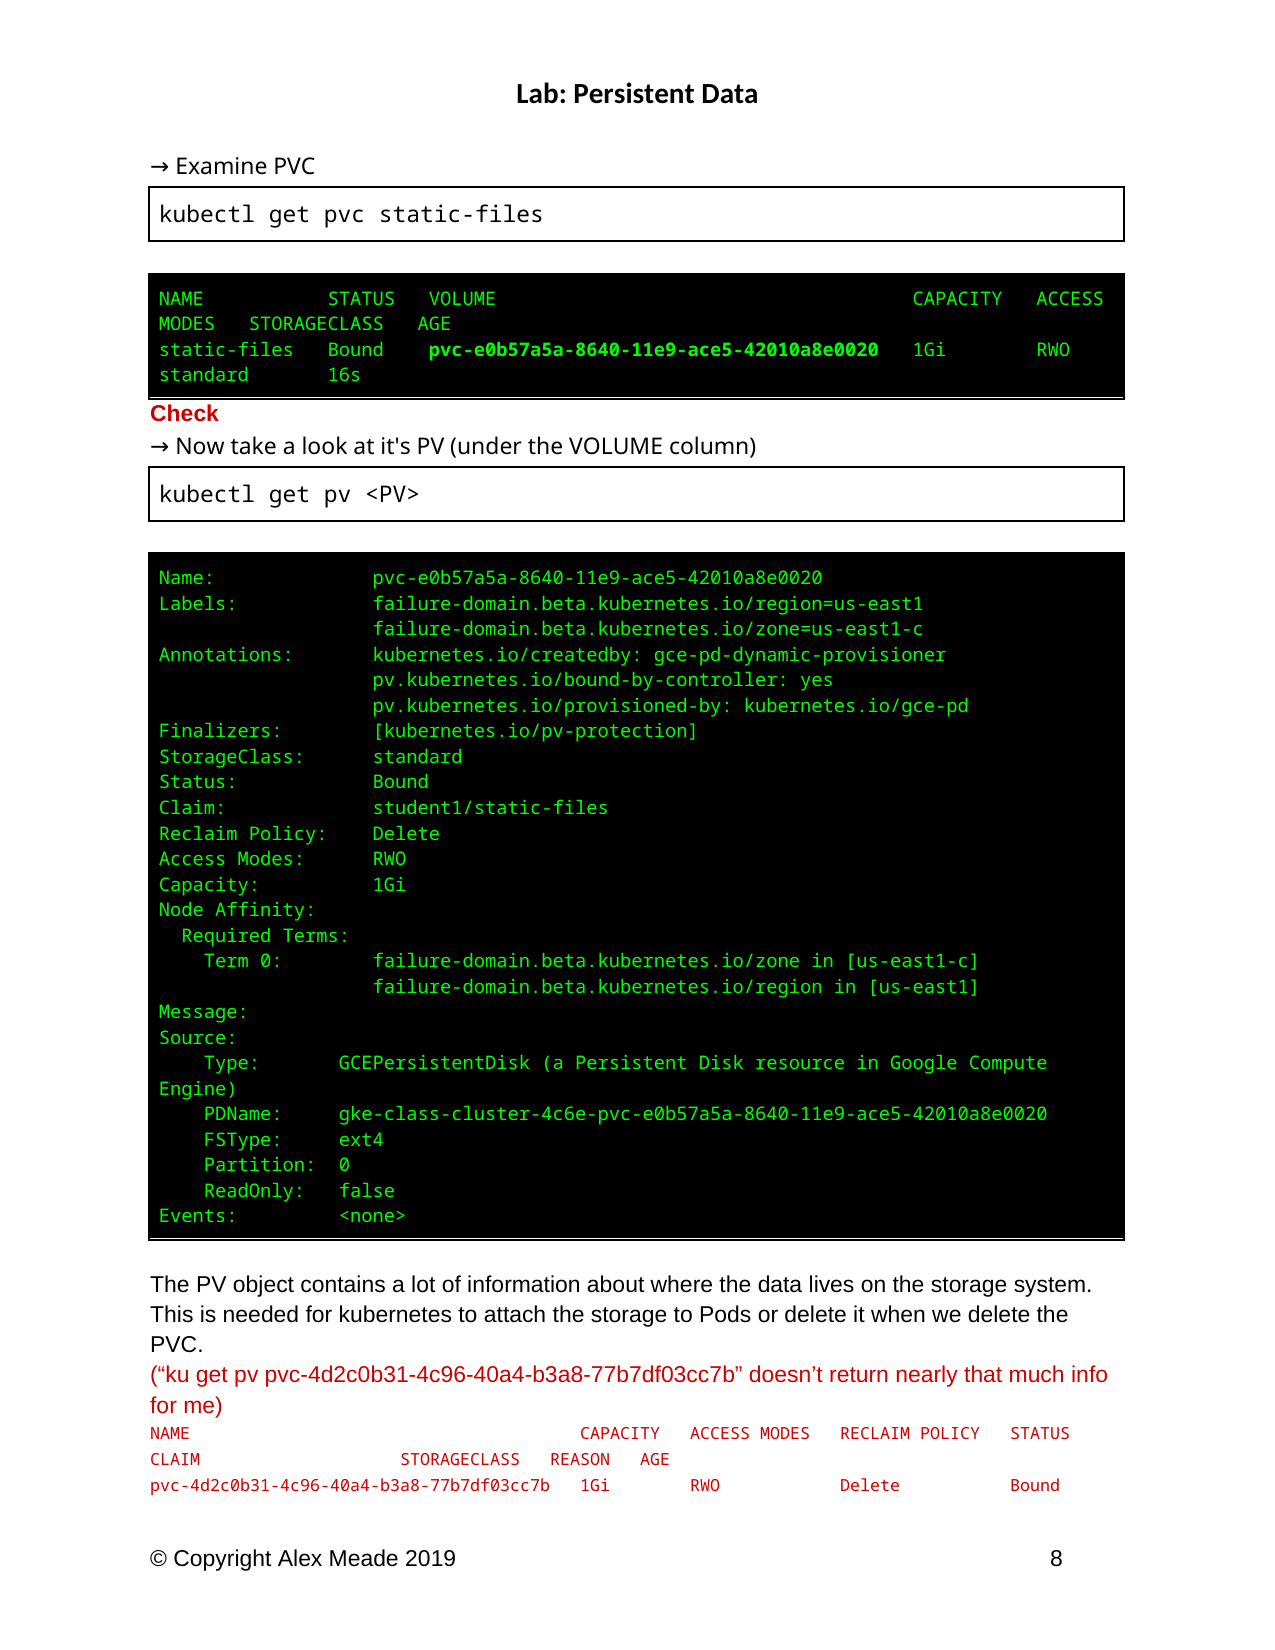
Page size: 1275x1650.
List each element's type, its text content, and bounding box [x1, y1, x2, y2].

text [150, 1474, 1125, 1497]
text NAME CAPACITY ACCESS MODES RECLAIM POLICY STATUS CLAIM STORAGECLASS REASON AGE [150, 1422, 1125, 1471]
text (“ku get pv pvc-4d2c0b31-4c96-40a4-b3a8-77b7df03cc7b” doesn’t return nearly that much info for me) [150, 1361, 1125, 1418]
text Check [150, 400, 1125, 426]
text → Examine PVC [150, 150, 1125, 181]
table_header kubectl get pv <PV> [150, 468, 1123, 520]
table_header kubectl get pvc static-files [150, 188, 1123, 240]
table_header NAME STATUS VOLUME CAPACITY ACCESS MODES STORAGECLASS AGE static-files Bound pvc-e0b57a5a-8640-11e9-ace5-42010a8e0020 1Gi RWO standard 16s [150, 275, 1123, 397]
text → Now take a look at it's PV (under the VOLUME column) [150, 430, 1125, 461]
text The PV object contains a lot of information about where the data lives on the storage system. This is needed for kubernetes to attach the storage to Pods or delete it when we delete the PVC. [150, 1271, 1125, 1358]
table_header Name: pvc-e0b57a5a-8640-11e9-ace5-42010a8e0020 Labels: failure-domain.beta.kubernetes.io/region=us-east1 failure-domain.beta.kubernetes.io/zone=us-east1-c Annotations: kubernetes.io/createdby: gce-pd-dynamic-provisioner pv.kubernetes.io/bound-by-controller: yes pv.kubernetes.io/provisioned-by: kubernetes.io/gce-pd Finalizers: [kubernetes.io/pv-protection] StorageClass: standard Status: Bound Claim: student1/static-files Reclaim Policy: Delete Access Modes: RWO Capacity: 1Gi Node Affinity: Required Terms: Term 0: failure-domain.beta.kubernetes.io/zone in [us-east1-c] failure-domain.beta.kubernetes.io/region in [us-east1] Message: Source: Type: GCEPersistentDisk (a Persistent Disk resource in Google Compute Engine) PDName: gke-class-cluster-4c6e-pvc-e0b57a5a-8640-11e9-ace5-42010a8e0020 FSType: ext4 Partition: 0 ReadOnly: false Events: <none> [150, 554, 1123, 1238]
